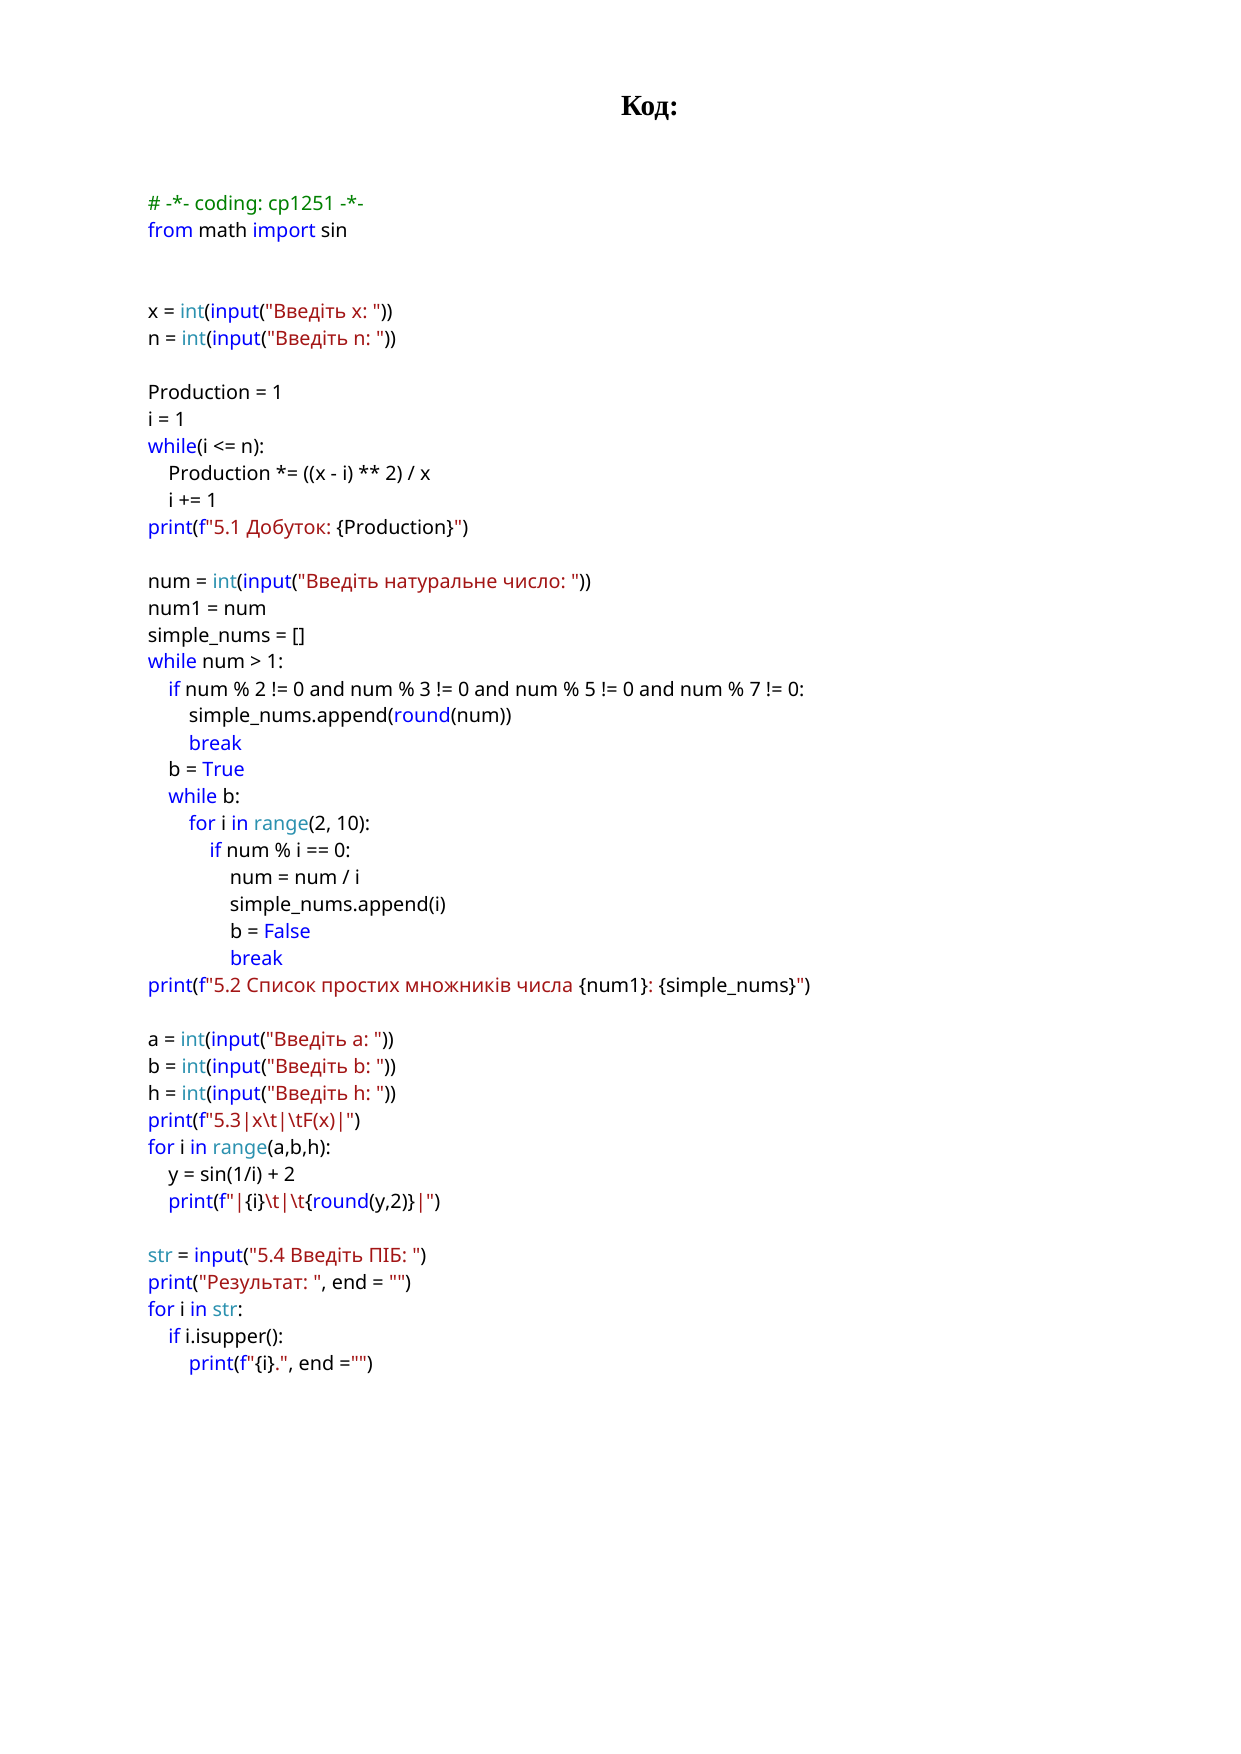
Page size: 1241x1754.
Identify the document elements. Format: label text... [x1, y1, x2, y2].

text num1 = num [148, 594, 1152, 621]
text n = int(input("Введіть n: ")) [148, 324, 1152, 351]
text while b: [148, 783, 1152, 810]
text Production *= ((x - i) ** 2) / x [148, 459, 1152, 486]
text b = False [148, 918, 1152, 944]
text for i in range(2, 10): [148, 810, 1152, 837]
text i = 1 [148, 405, 1152, 432]
text num = num / i [148, 864, 1152, 891]
text print(f"5.3|x\t|\tF(x)|") [148, 1106, 1152, 1133]
text print("Результат: ", end = "") [148, 1268, 1152, 1295]
text while num > 1: [148, 648, 1152, 675]
text print(f"{i}.", end ="") [148, 1349, 1152, 1376]
text print(f"|{i}\t|\t{round(y,2)}|") [148, 1187, 1152, 1214]
text from math import sin [148, 216, 1152, 243]
text num = int(input("Введіть натуральне число: ")) [148, 567, 1152, 594]
text Код: [148, 88, 1152, 122]
text # -*- coding: cp1251 -*- [148, 189, 1152, 216]
text for i in str: [148, 1295, 1152, 1322]
text print(f"5.1 Добуток: {Production}") [148, 513, 1152, 540]
text simple_nums.append(i) [148, 891, 1152, 918]
text i += 1 [148, 486, 1152, 513]
text if num % i == 0: [148, 837, 1152, 864]
text Production = 1 [148, 378, 1152, 405]
text simple_nums = [] [148, 621, 1152, 648]
text str = input("5.4 Введіть ПІБ: ") [148, 1241, 1152, 1268]
text b = int(input("Введіть b: ")) [148, 1052, 1152, 1079]
text b = True [148, 756, 1152, 783]
text simple_nums.append(round(num)) [148, 702, 1152, 729]
text for i in range(a,b,h): [148, 1133, 1152, 1160]
text while(i <= n): [148, 432, 1152, 459]
text if i.isupper(): [148, 1322, 1152, 1349]
text h = int(input("Введіть h: ")) [148, 1079, 1152, 1106]
text a = int(input("Введіть a: ")) [148, 1026, 1152, 1052]
text if num % 2 != 0 and num % 3 != 0 and num % 5 != 0 and num % 7 != 0: [148, 675, 1152, 702]
text x = int(input("Введіть х: ")) [148, 297, 1152, 324]
text break [148, 944, 1152, 972]
text print(f"5.2 Список простих множників числа {num1}: {simple_nums}") [148, 972, 1152, 998]
text break [148, 729, 1152, 756]
text y = sin(1/i) + 2 [148, 1160, 1152, 1187]
